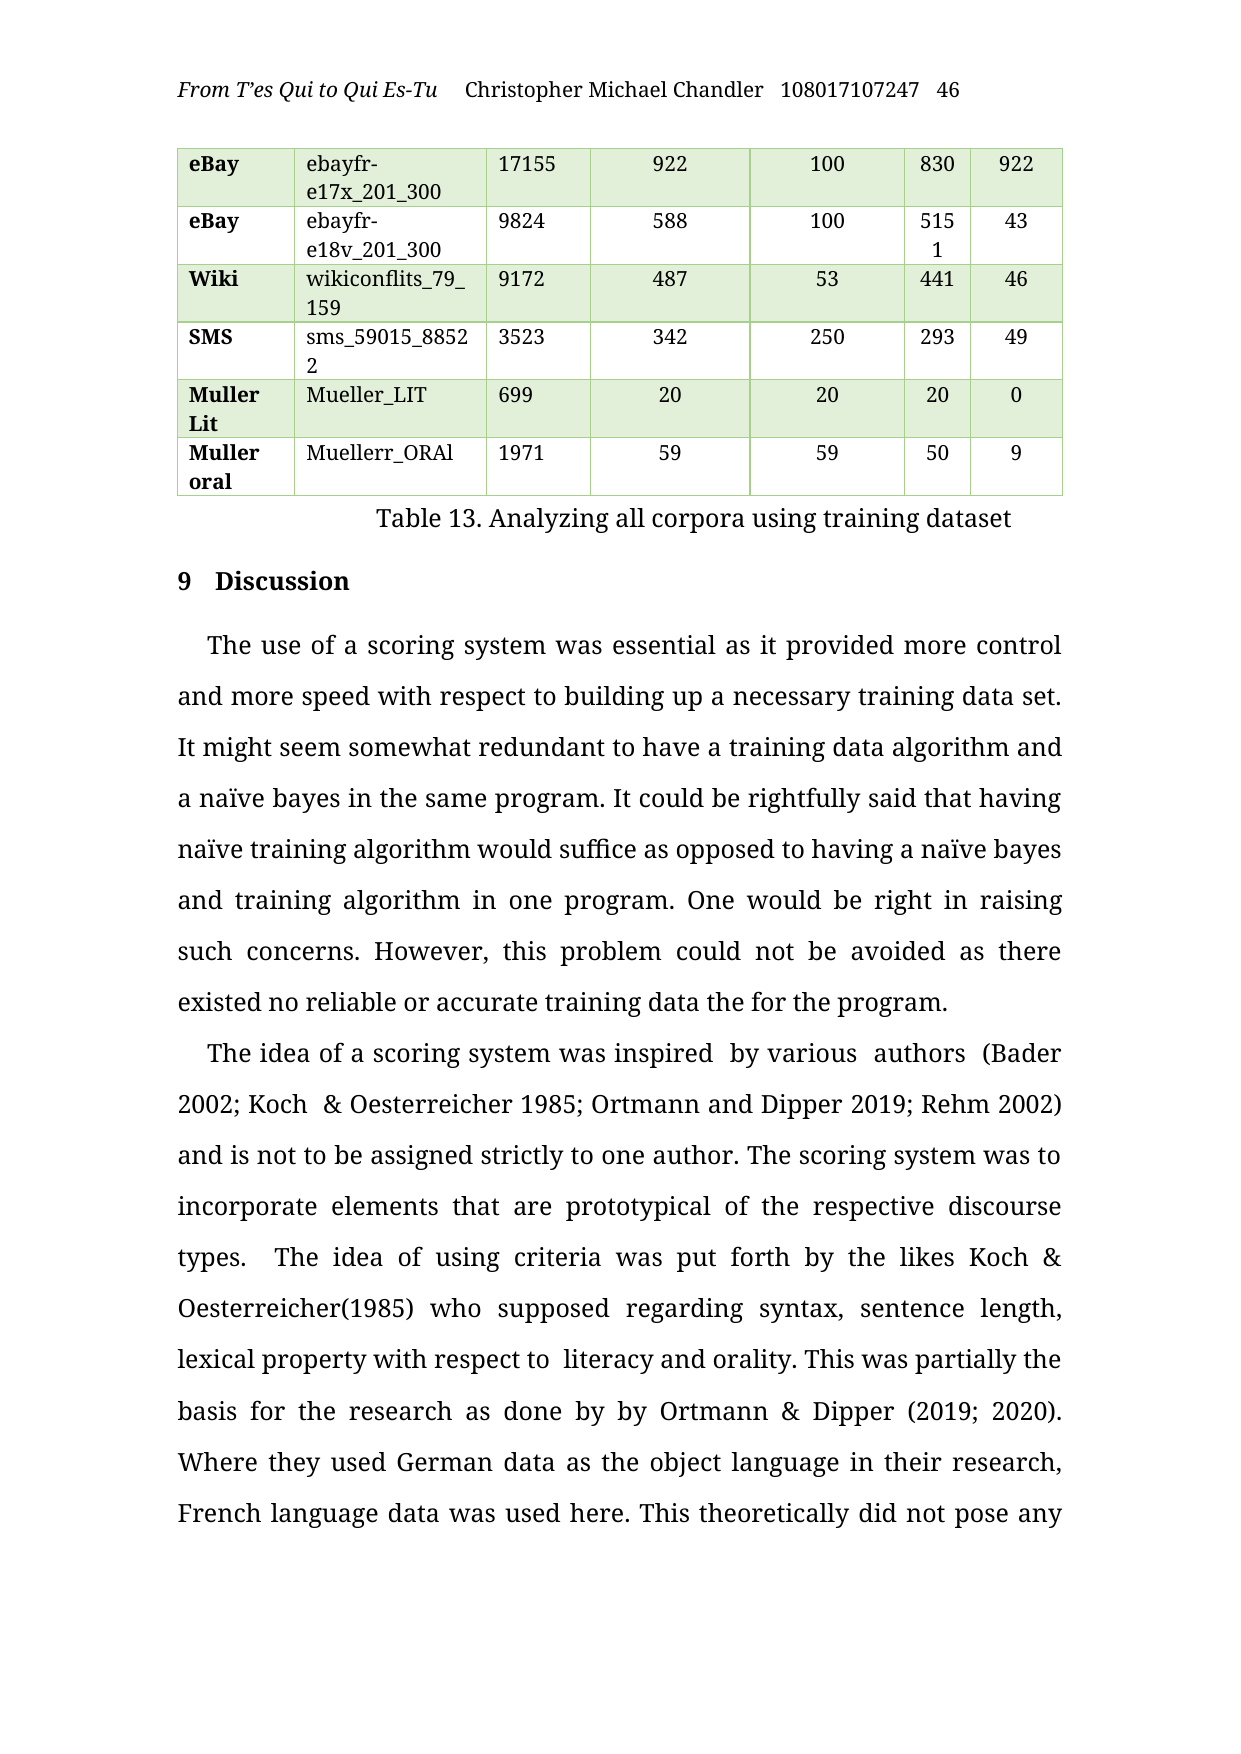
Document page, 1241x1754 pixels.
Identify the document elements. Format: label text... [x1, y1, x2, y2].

table_cell 49 [971, 323, 1062, 379]
table_cell Mueller_LIT [295, 380, 486, 437]
table_cell 922 [971, 149, 1062, 206]
table_cell sms_59015_88522 [295, 323, 486, 379]
table_cell 9824 [487, 207, 590, 263]
table_cell ebayfr-e17x_201_300 [295, 149, 486, 206]
table_cell 100 [751, 149, 904, 206]
table_cell 441 [905, 265, 970, 321]
table_cell 20 [751, 380, 904, 437]
table_cell 20 [905, 380, 970, 437]
table_cell 43 [971, 207, 1062, 263]
table_cell wikiconflits_79_159 [295, 265, 486, 321]
table_cell 53 [751, 265, 904, 321]
table_cell 250 [751, 323, 904, 379]
table_cell Muller oral [178, 438, 294, 495]
table_cell 5151 [905, 207, 970, 263]
table_cell 830 [905, 149, 970, 206]
table_cell 342 [591, 323, 749, 379]
table_cell 588 [591, 207, 749, 263]
table_cell 100 [751, 207, 904, 263]
table_cell 1971 [487, 438, 590, 495]
table_cell 699 [487, 380, 590, 437]
table_cell Wiki [178, 265, 294, 321]
table_cell 46 [971, 265, 1062, 321]
table_cell Muellerr_ORAl [295, 438, 486, 495]
table_cell SMS [178, 323, 294, 379]
table_cell eBay [178, 207, 294, 263]
table_cell 9 [971, 438, 1062, 495]
subtitle Discussion [177, 564, 1063, 598]
table_cell 487 [591, 265, 749, 321]
table_cell 59 [591, 438, 749, 495]
table_cell eBay [178, 149, 294, 206]
table_cell 3523 [487, 323, 590, 379]
table_cell 50 [905, 438, 970, 495]
table_cell 922 [591, 149, 749, 206]
table_cell 0 [971, 380, 1062, 437]
table_cell ebayfr-e18v_201_300 [295, 207, 486, 263]
table_cell 293 [905, 323, 970, 379]
table_cell 20 [591, 380, 749, 437]
table_cell 17155 [487, 149, 590, 206]
subtitle Table 13. Analyzing all corpora using training dataset [177, 500, 1063, 534]
text The use of a scoring system was essential as it provided more control and more speed with respect to building up a necessary training data set. It might seem somewhat redundant to have a training data algorithm and a naïve bayes in the same program. It could be rightfully said that having naïve training algorithm would suffice as opposed to having a naïve bayes and training algorithm in one program. One would be right in raising such concerns. However, this problem could not be avoided as there existed no reliable or accurate training data the for the program. [177, 627, 1063, 1019]
table_cell 9172 [487, 265, 590, 321]
table_cell Muller Lit [178, 380, 294, 437]
table_cell 59 [751, 438, 904, 495]
